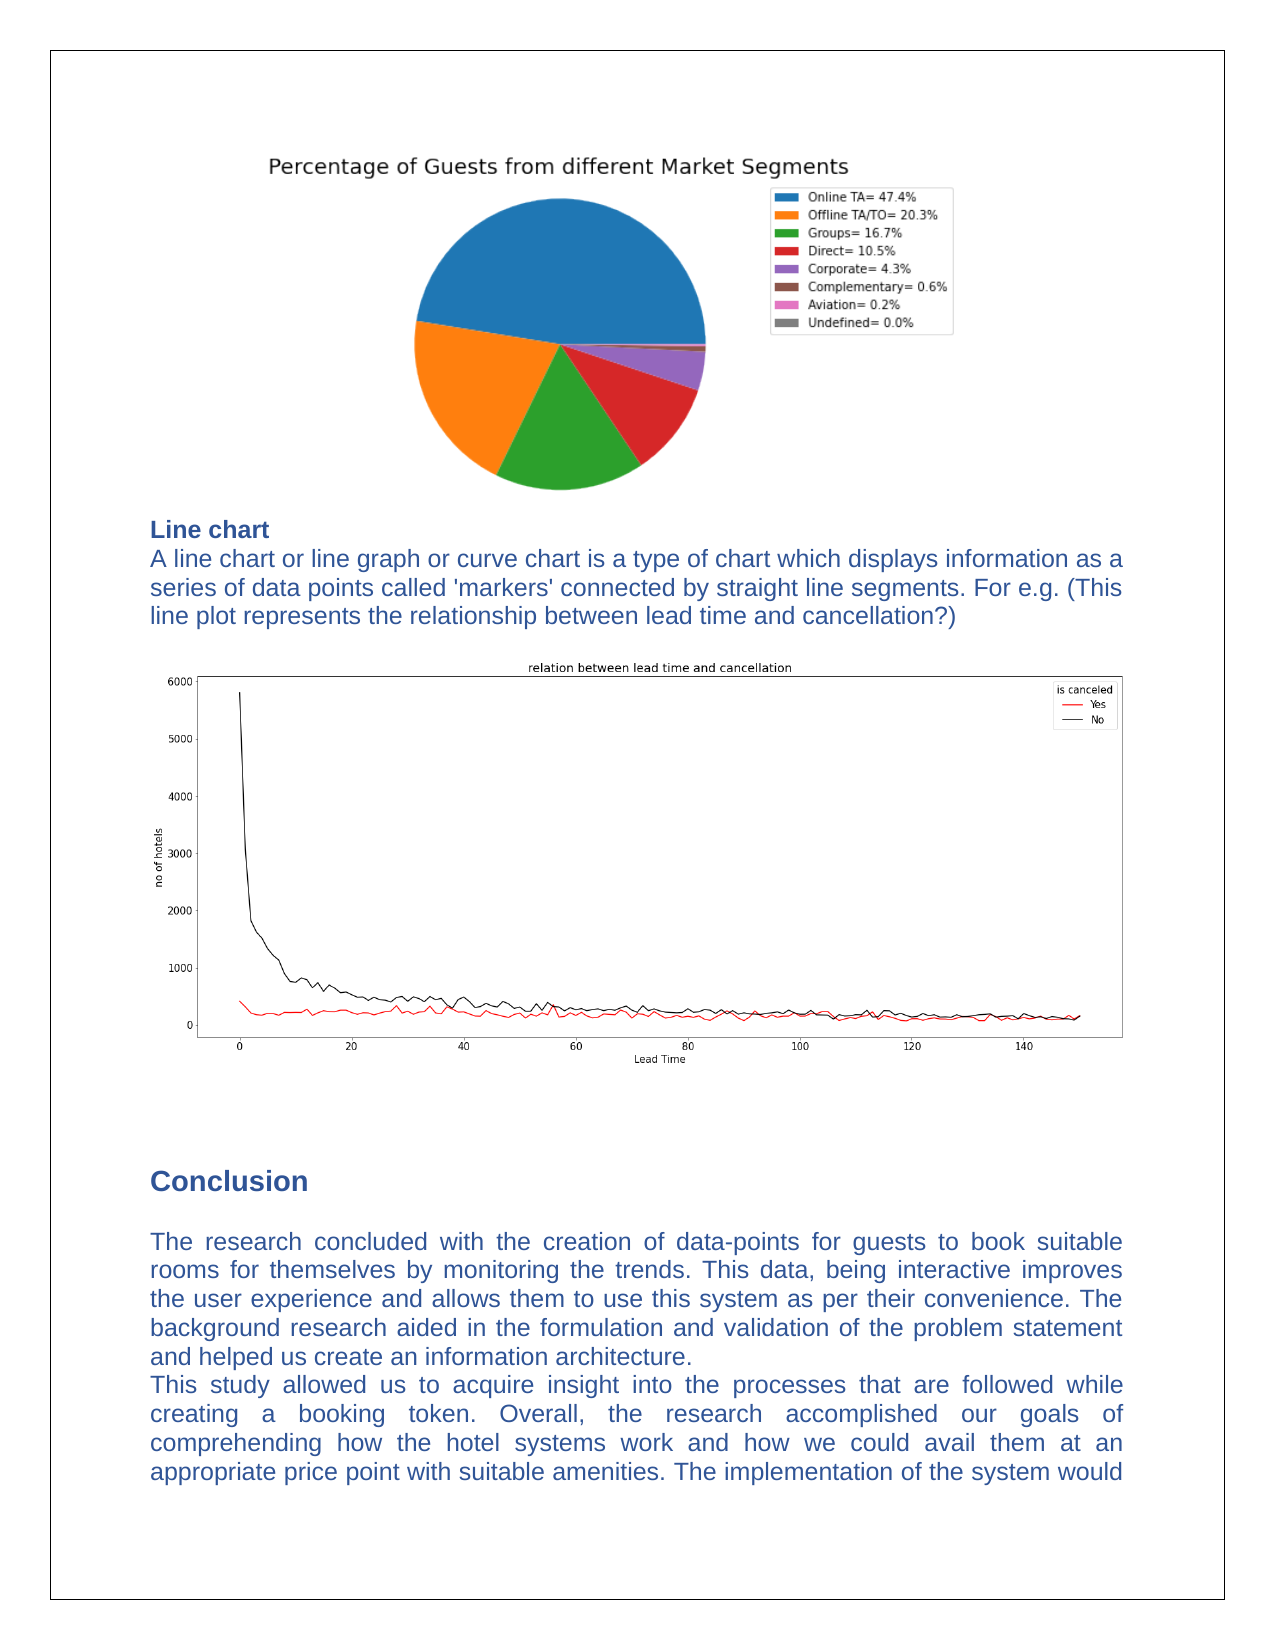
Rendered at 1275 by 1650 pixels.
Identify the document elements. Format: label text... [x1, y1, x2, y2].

text Line chart [150, 515, 1125, 544]
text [150, 1370, 1125, 1485]
text The research concluded with the creation of data-points for guests to book suitable rooms for themselves by monitoring the trends. This data, being interactive improves the user experience and allows them to use this system as per their convenience. The background research aided in the formulation and validation of the problem statement and helped us create an information architecture. [150, 1227, 1125, 1370]
text Conclusion [150, 1164, 1125, 1198]
picture [150, 658, 1125, 1069]
text A line chart or line graph or curve chart is a type of chart which displays information as a series of data points called 'markers' connected by straight line segments. For e.g. (This line plot represents the relationship between lead time and cancellation?) [150, 544, 1125, 630]
picture [150, 150, 966, 515]
